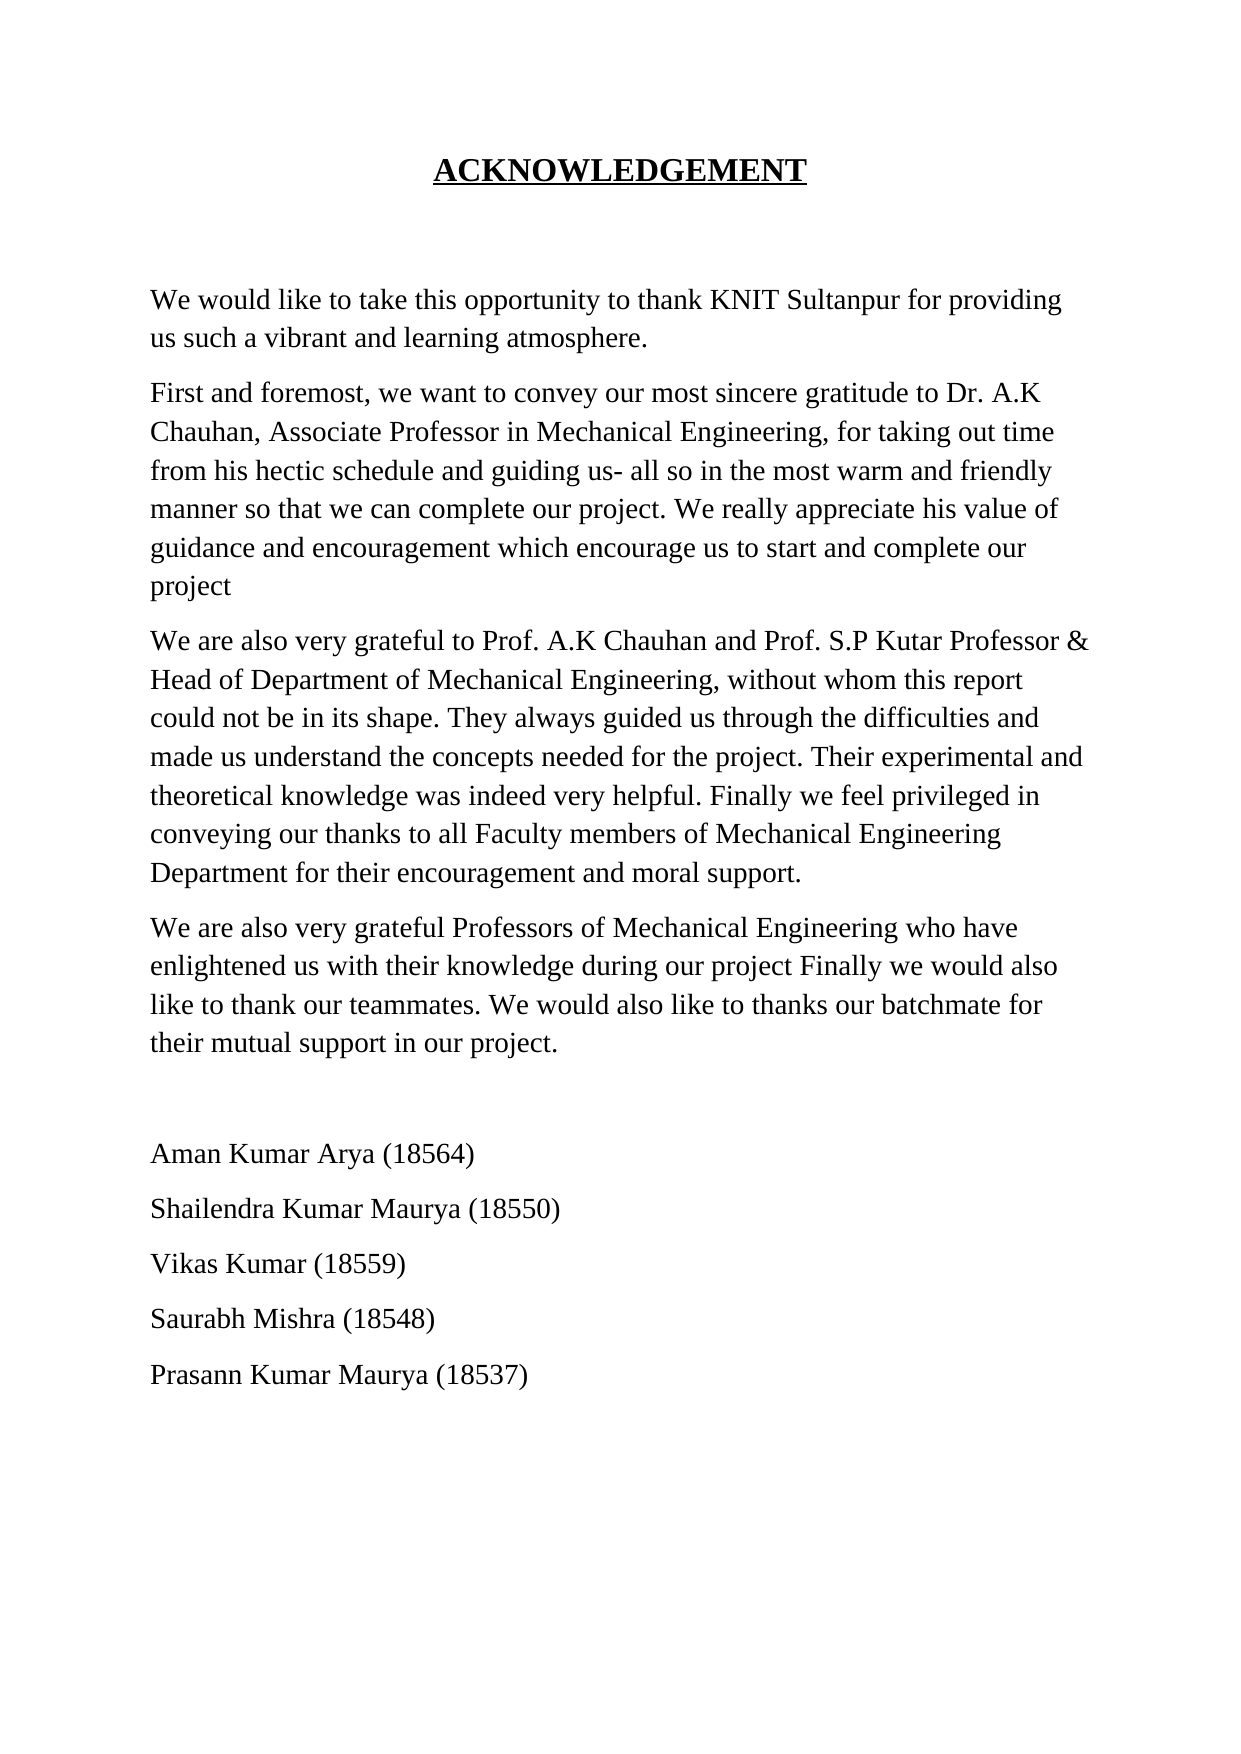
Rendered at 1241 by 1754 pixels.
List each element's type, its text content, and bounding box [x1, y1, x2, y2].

text Prasann Kumar Maurya (18537) [150, 1357, 1090, 1390]
text We would like to take this opportunity to thank KNIT Sultanpur for providing us such a vibrant and learning atmosphere. [150, 282, 1090, 354]
text First and foremost, we want to convey our most sincere gratitude to Dr. A.K Chauhan, Associate Professor in Mechanical Engineering, for taking out time from his hectic schedule and guiding us- all so in the most warm and friendly manner so that we can complete our project. We really appreciate his value of guidance and encouragement which encourage us to start and complete our project [150, 376, 1090, 602]
text We are also very grateful Professors of Mechanical Engineering who have enlightened us with their knowledge during our project Finally we would also like to thank our teammates. We would also like to thanks our batchmate for their mutual support in our project. [150, 910, 1090, 1059]
text Saurabh Mishra (18548) [150, 1302, 1090, 1335]
text Aman Kumar Arya (18564) [150, 1136, 1090, 1169]
text Vikas Kumar (18559) [150, 1246, 1090, 1280]
text We are also very grateful to Prof. A.K Chauhan and Prof. S.P Kutar Professor & Head of Department of Mechanical Engineering, without whom this report could not be in its shape. They always guided us through the difficulties and made us understand the concepts needed for the project. Their experimental and theoretical knowledge was indeed very helpful. Finally we feel privileged in conveying our thanks to all Faculty members of Mechanical Engineering Department for their encouragement and moral support. [150, 623, 1090, 888]
text Shailendra Kumar Maurya (18550) [150, 1191, 1090, 1225]
subtitle ACKNOWLEDGEMENT [150, 150, 1090, 188]
